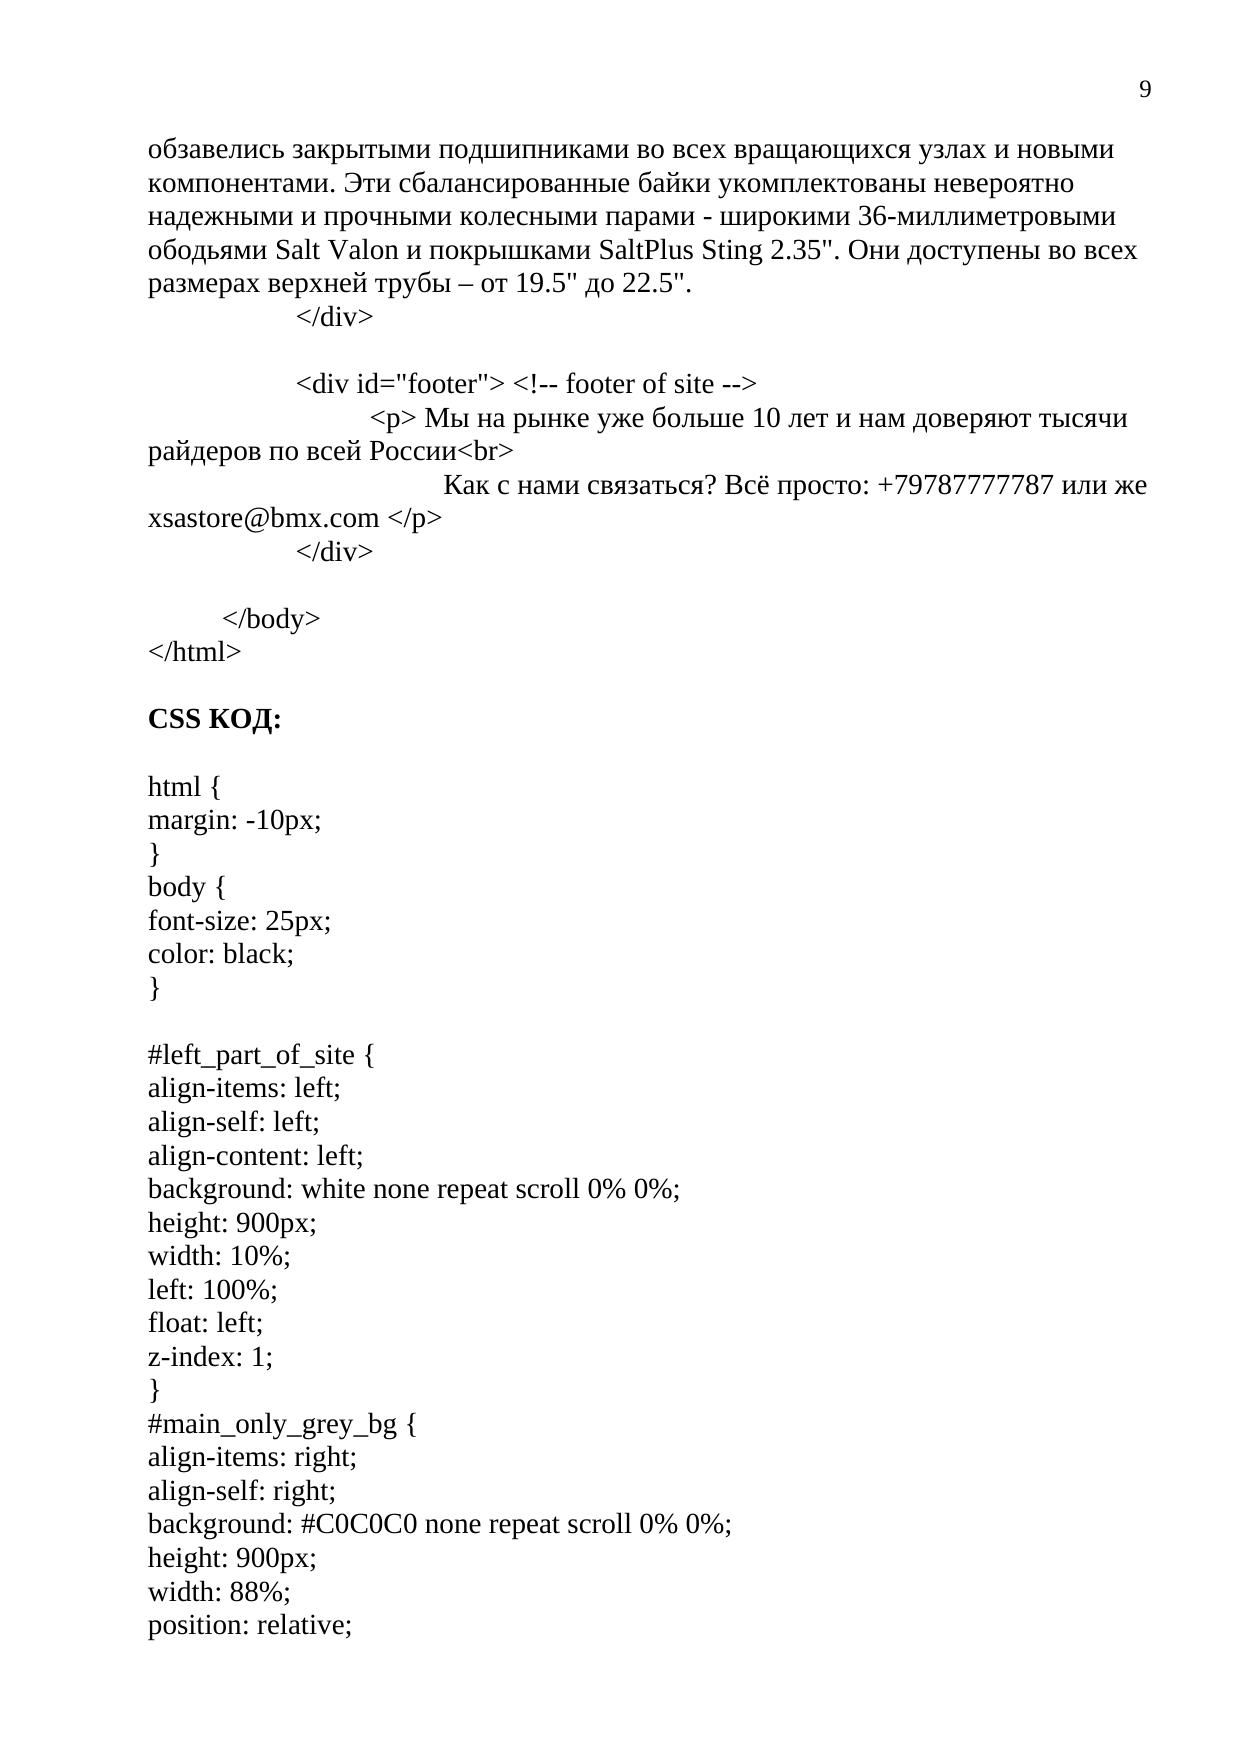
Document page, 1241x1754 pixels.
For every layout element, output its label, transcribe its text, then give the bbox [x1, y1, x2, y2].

text width: 10%; [148, 1238, 1152, 1272]
text align-self: left; [148, 1104, 1152, 1138]
text height: 900px; [148, 1205, 1152, 1238]
text CSS КОД: [148, 702, 1152, 735]
text </html> [148, 634, 1152, 668]
text margin: -10px; [148, 802, 1152, 836]
text align-items: left; [148, 1071, 1152, 1104]
text Как с нами связаться? Всё просто: +79787777787 или же xsastore@bmx.com </p> [148, 467, 1152, 534]
text </div> [148, 299, 1152, 333]
text #main_only_grey_bg { [148, 1406, 1152, 1439]
text align-self: right; [148, 1473, 1152, 1507]
text background: white none repeat scroll 0% 0%; [148, 1171, 1152, 1205]
text width: 88%; [148, 1574, 1152, 1607]
text color: black; [148, 936, 1152, 970]
text } [148, 836, 1152, 869]
text #left_part_of_site { [148, 1037, 1152, 1071]
text align-content: left; [148, 1138, 1152, 1171]
text body { [148, 869, 1152, 903]
text } [148, 970, 1152, 1003]
text </div> [148, 534, 1152, 567]
text </body> [148, 601, 1152, 634]
text left: 100%; [148, 1272, 1152, 1305]
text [148, 131, 1152, 299]
text font-size: 25px; [148, 903, 1152, 936]
text <p> Мы на рынке уже больше 10 лет и нам доверяют тысячи райдеров по всей России<br> [148, 400, 1152, 467]
text height: 900px; [148, 1540, 1152, 1574]
text float: left; [148, 1305, 1152, 1339]
text position: relative; [148, 1607, 1152, 1641]
text html { [148, 769, 1152, 802]
text <div id="footer"> <!-- footer of site --> [148, 366, 1152, 400]
text z-index: 1; [148, 1339, 1152, 1372]
text align-items: right; [148, 1439, 1152, 1473]
text } [148, 1372, 1152, 1406]
text background: #C0C0C0 none repeat scroll 0% 0%; [148, 1507, 1152, 1540]
